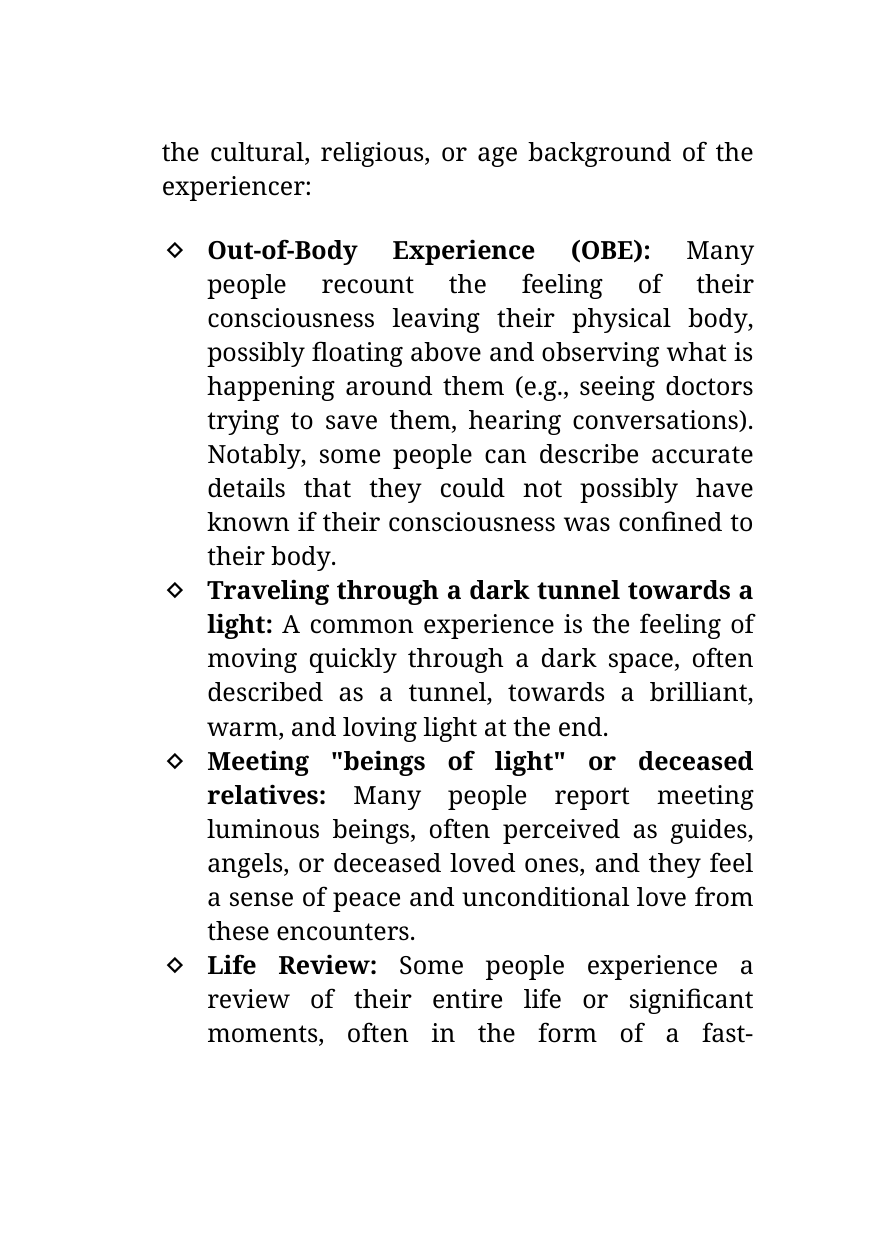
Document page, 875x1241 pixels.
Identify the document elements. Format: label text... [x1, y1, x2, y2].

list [163, 948, 754, 1050]
list Meeting "beings of light" or deceased relatives: Many people report meeting luminous beings, often perceived as guides, angels, or deceased loved ones, and they feel a sense of peace and unconditional love from these encounters. [163, 743, 754, 948]
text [162, 135, 754, 203]
list Traveling through a dark tunnel towards a light: A common experience is the feeling of moving quickly through a dark space, often described as a tunnel, towards a brilliant, warm, and loving light at the end. [163, 573, 754, 743]
list Out-of-Body Experience (OBE): Many people recount the feeling of their consciousness leaving their physical body, possibly floating above and observing what is happening around them (e.g., seeing doctors trying to save them, hearing conversations). Notably, some people can describe accurate details that they could not possibly have known if their consciousness was confined to their body. [163, 232, 754, 573]
